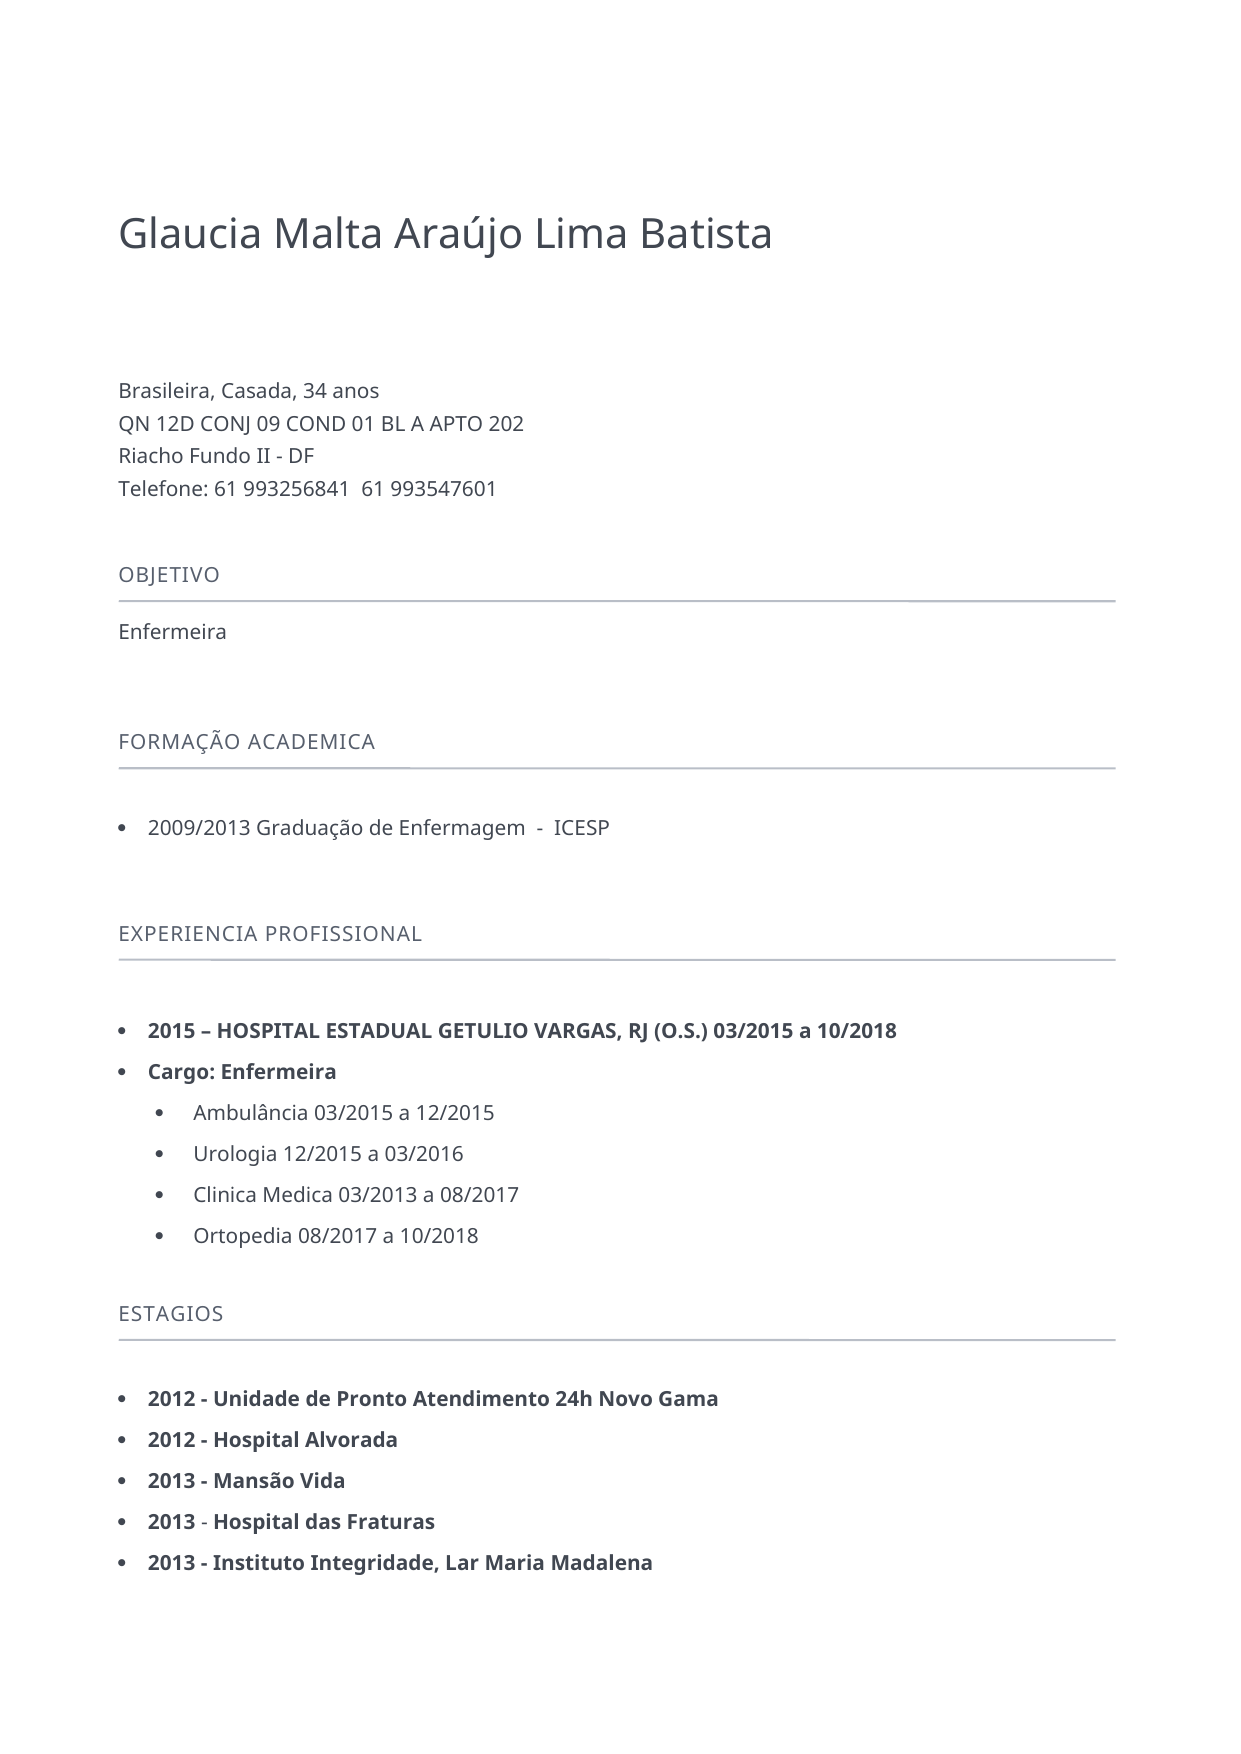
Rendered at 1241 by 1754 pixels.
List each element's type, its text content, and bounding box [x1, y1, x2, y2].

list 2015 – HOSPITAL ESTADUAL GETULIO VARGAS, RJ (O.S.) 03/2015 a 10/2018 [118, 1017, 1122, 1045]
list 2013 - Mansão Vida [118, 1466, 1122, 1494]
list Cargo: Enfermeira [118, 1057, 1122, 1086]
list Clinica Medica 03/2013 a 08/2017 [156, 1180, 1122, 1209]
text Brasileira, Casada, 34 anos QN 12D CONJ 09 COND 01 BL A APTO 202 Riacho Fundo II - DF Telefone: 61 993256841 61 993547601 [118, 376, 1122, 535]
text Glaucia Malta Araújo Lima Batista [118, 204, 1122, 261]
list 2012 - Hospital Alvorada [118, 1425, 1122, 1454]
text FORMAÇÃO Academica [118, 727, 1122, 756]
list Ortopedia 08/2017 a 10/2018 [156, 1221, 1122, 1250]
list 2013 - Instituto Integridade, Lar Maria Madalena [118, 1548, 1122, 1576]
list Urologia 12/2015 a 03/2016 [156, 1139, 1122, 1168]
text objetivo [118, 560, 1122, 588]
list Ambulância 03/2015 a 12/2015 [156, 1098, 1122, 1127]
text Estagios [118, 1299, 1122, 1327]
list 2012 - Unidade de Pronto Atendimento 24h Novo Gama [118, 1384, 1122, 1413]
text Enfermeira [118, 617, 1122, 645]
list 2013 - Hospital das Fraturas [118, 1507, 1122, 1536]
text experiencia profissional [118, 919, 1122, 947]
list 2009/2013 Graduação de Enfermagem - ICESP [118, 813, 1122, 841]
